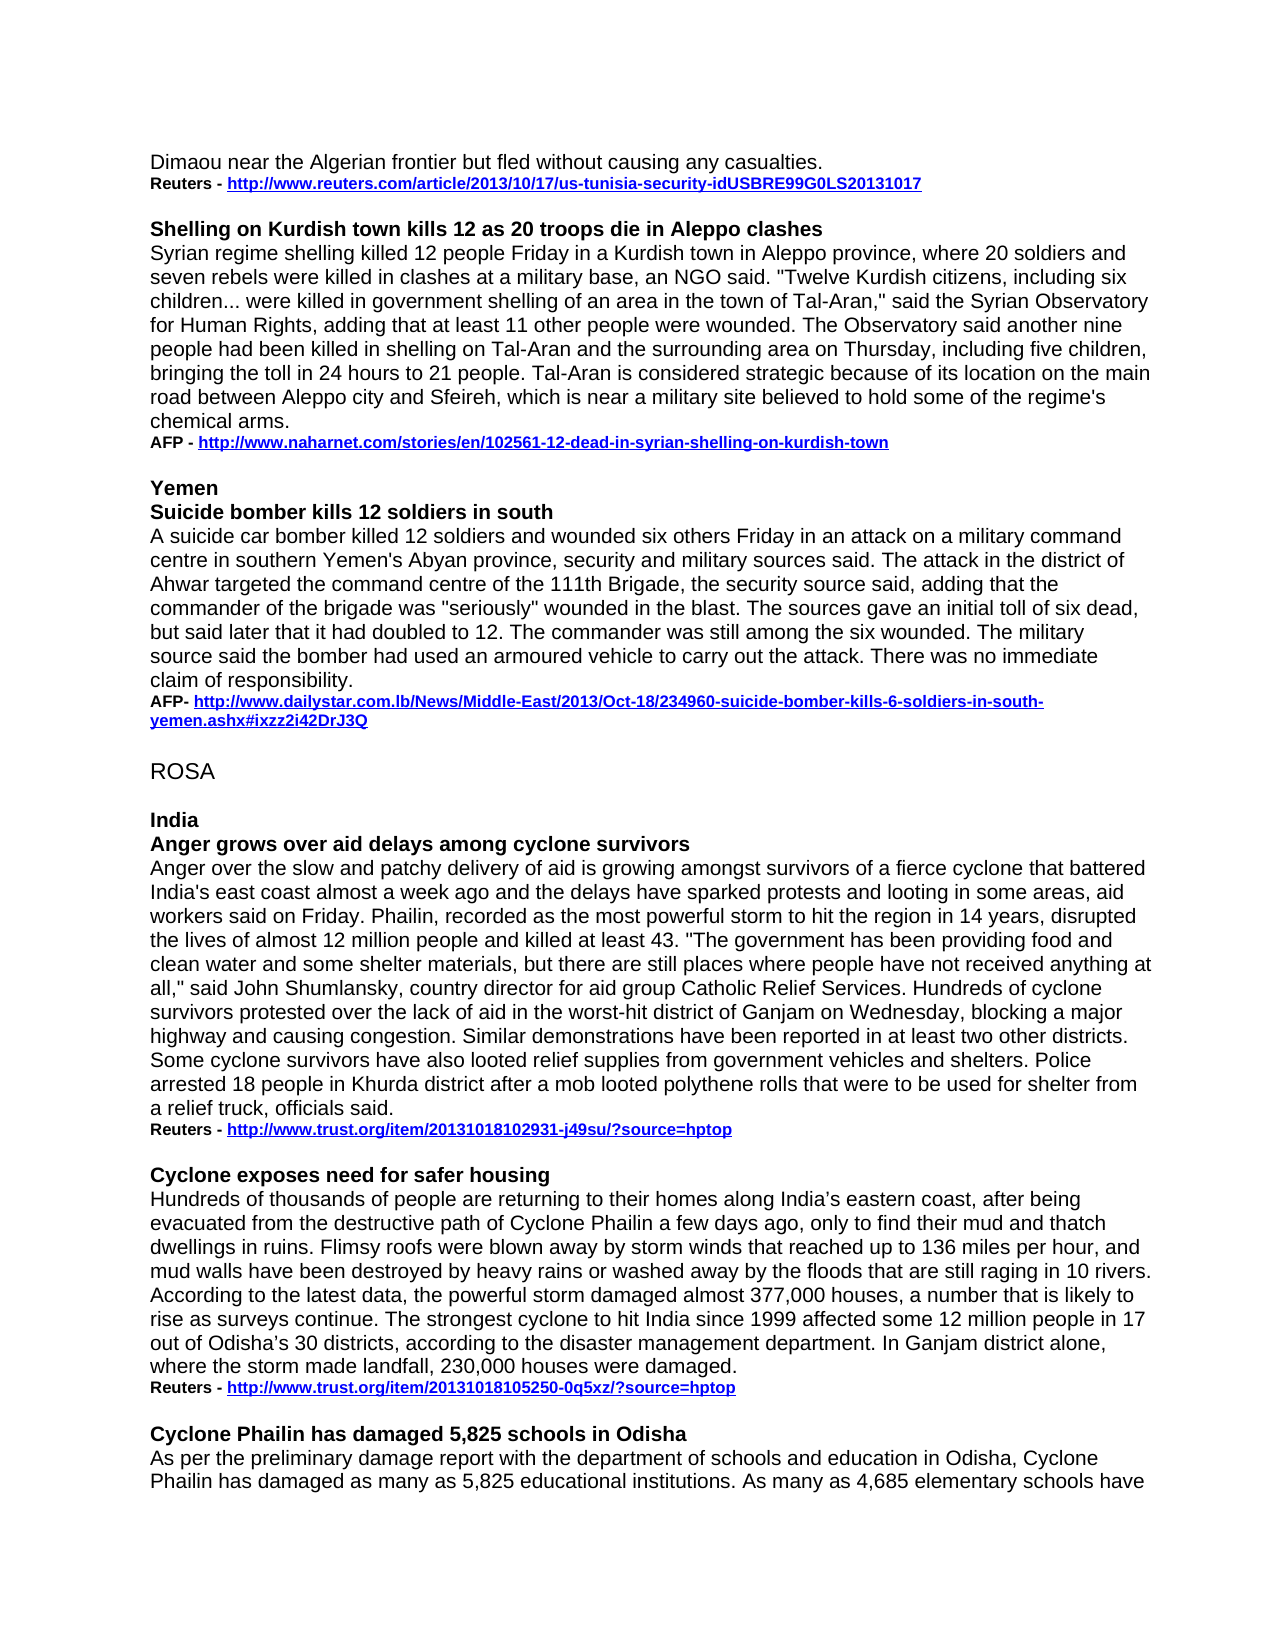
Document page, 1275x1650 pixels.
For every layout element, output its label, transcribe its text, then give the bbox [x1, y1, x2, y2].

text Reuters - http://www.trust.org/item/20131018102931-j49su/?source=hptop [150, 1119, 1153, 1139]
text A suicide car bomber killed 12 soldiers and wounded six others Friday in an attack on a military command centre in southern Yemen's Abyan province, security and military sources said. The attack in the district of Ahwar targeted the command centre of the 111th Brigade, the security source said, adding that the commander of the brigade was "seriously" wounded in the blast. The sources gave an initial toll of six dead, but said later that it had doubled to 12. The commander was still among the six wounded. The military source said the bomber had used an armoured vehicle to carry out the attack. There was no immediate claim of responsibility. AFP- http://www.dailystar.com.lb/News/Middle-East/2013/Oct-18/234960-suicide-bomber-kills-6-soldiers-in-south-yemen.ashx#ixzz2i42DrJ3Q [150, 524, 1153, 758]
text India [150, 808, 1153, 832]
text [150, 150, 1153, 174]
text Reuters - http://www.reuters.com/article/2013/10/17/us-tunisia-security-idUSBRE99G0LS20131017 [150, 174, 1153, 193]
text Hundreds of thousands of people are returning to their homes along India’s eastern coast, after being evacuated from the destructive path of Cyclone Phailin a few days ago, only to find their mud and thatch dwellings in ruins. Flimsy roofs were blown away by storm winds that reached up to 136 miles per hour, and mud walls have been destroyed by heavy rains or washed away by the floods that are still raging in 10 rivers. According to the latest data, the powerful storm damaged almost 377,000 houses, a number that is likely to rise as surveys continue. The strongest cyclone to hit India since 1999 affected some 12 million people in 17 out of Odisha’s 30 districts, according to the disaster management department. In Ganjam district alone, where the storm made landfall, 230,000 houses were damaged. [150, 1187, 1153, 1378]
text Anger over the slow and patchy delivery of aid is growing amongst survivors of a fierce cyclone that battered India's east coast almost a week ago and the delays have sparked protests and looting in some areas, aid workers said on Friday. Phailin, recorded as the most powerful storm to hit the region in 14 years, disrupted the lives of almost 12 million people and killed at least 43. "The government has been providing food and clean water and some shelter materials, but there are still places where people have not received anything at all," said John Shumlansky, country director for aid group Catholic Relief Services. Hundreds of cyclone survivors protested over the lack of aid in the worst-hit district of Ganjam on Wednesday, blocking a major highway and causing congestion. Similar demonstrations have been reported in at least two other districts. Some cyclone survivors have also looted relief supplies from government vehicles and shelters. Police arrested 18 people in Khurda district after a mob looted polythene rolls that were to be used for shelter from a relief truck, officials said. [150, 856, 1153, 1119]
text Shelling on Kurdish town kills 12 as 20 troops die in Aleppo clashes [150, 217, 1153, 241]
text Yemen [150, 476, 1153, 500]
text Cyclone Phailin has damaged 5,825 schools in Odisha [150, 1421, 1153, 1445]
text Syrian regime shelling killed 12 people Friday in a Kurdish town in Aleppo province, where 20 soldiers and seven rebels were killed in clashes at a military base, an NGO said. "Twelve Kurdish citizens, including six children... were killed in government shelling of an area in the town of Tal-Aran," said the Syrian Observatory for Human Rights, adding that at least 11 other people were wounded. The Observatory said another nine people had been killed in shelling on Tal-Aran and the surrounding area on Thursday, including five children, bringing the toll in 24 hours to 21 people. Tal-Aran is considered strategic because of its location on the main road between Aleppo city and Sfeireh, which is near a military site believed to hold some of the regime's chemical arms. [150, 241, 1153, 433]
text Cyclone exposes need for safer housing [150, 1163, 1153, 1187]
text Anger grows over aid delays among cyclone survivors [150, 832, 1153, 856]
text Reuters - http://www.trust.org/item/20131018105250-0q5xz/?source=hptop [150, 1378, 1153, 1397]
text Suicide bomber kills 12 soldiers in south [150, 500, 1153, 524]
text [150, 1445, 1153, 1493]
text ROSA [150, 758, 1153, 784]
text AFP - http://www.naharnet.com/stories/en/102561-12-dead-in-syrian-shelling-on-kurdish-town [150, 433, 1153, 452]
